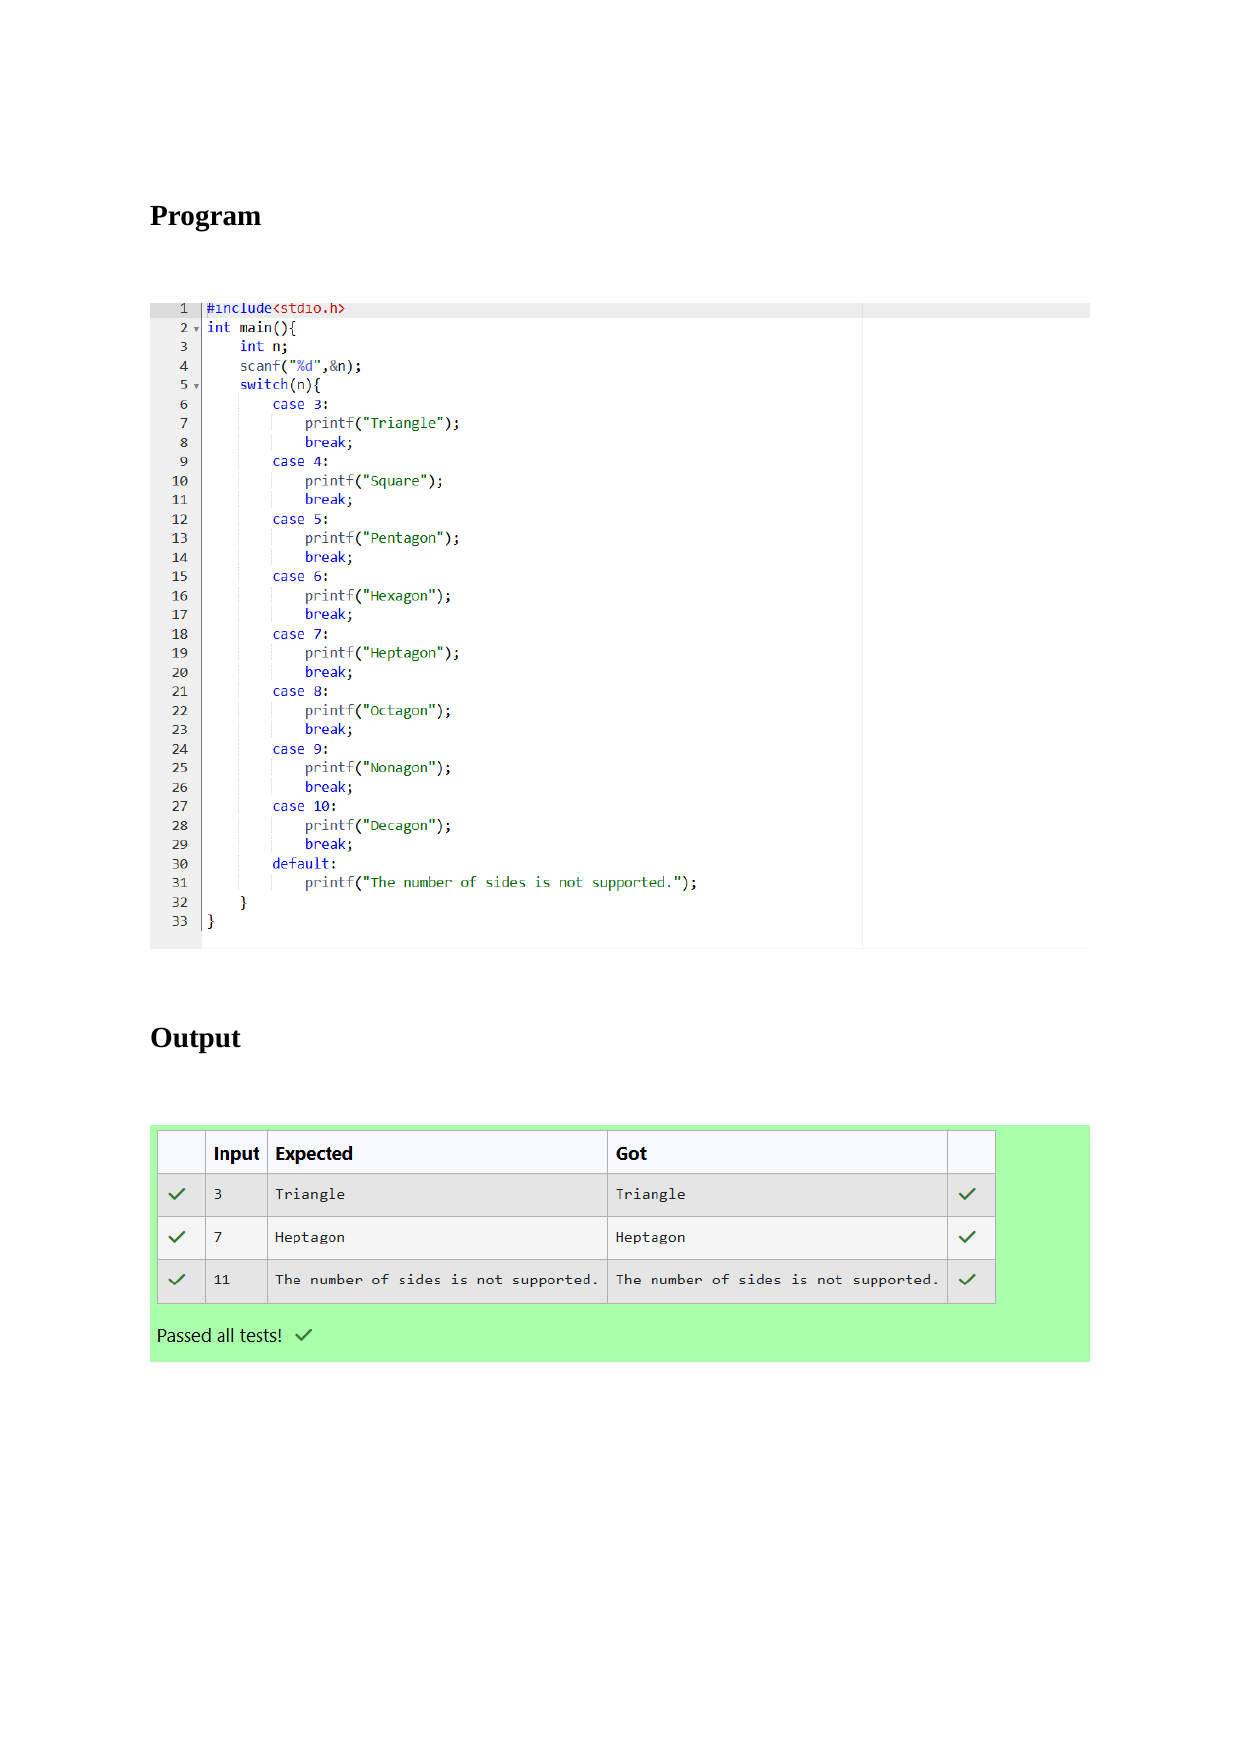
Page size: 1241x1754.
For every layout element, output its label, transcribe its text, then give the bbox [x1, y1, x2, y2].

picture [150, 303, 1091, 949]
picture [150, 1125, 1091, 1362]
text Output [150, 1020, 1090, 1054]
text Program [150, 198, 1090, 231]
